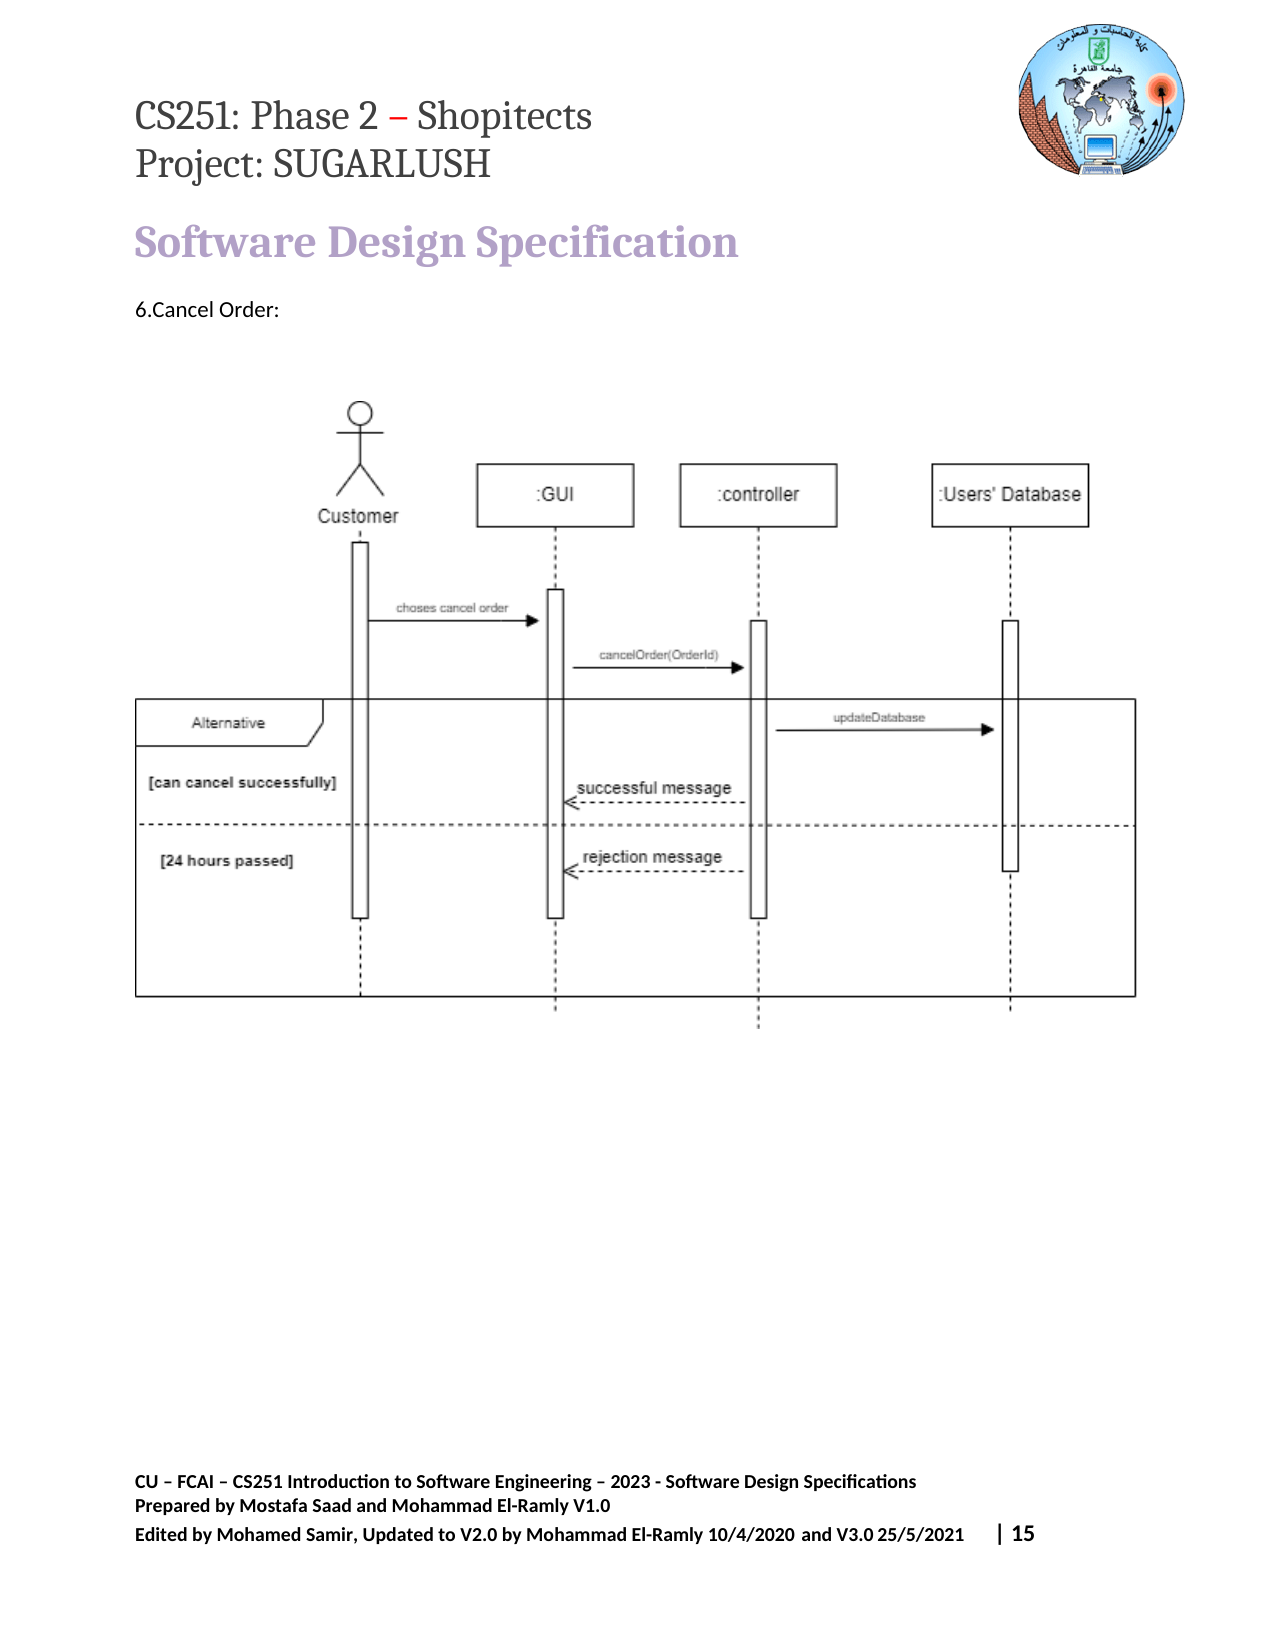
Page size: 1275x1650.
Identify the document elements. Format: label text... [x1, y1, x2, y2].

text 6.Cancel Order: [135, 295, 1152, 323]
picture [1018, 24, 1186, 180]
picture [135, 401, 1138, 1029]
